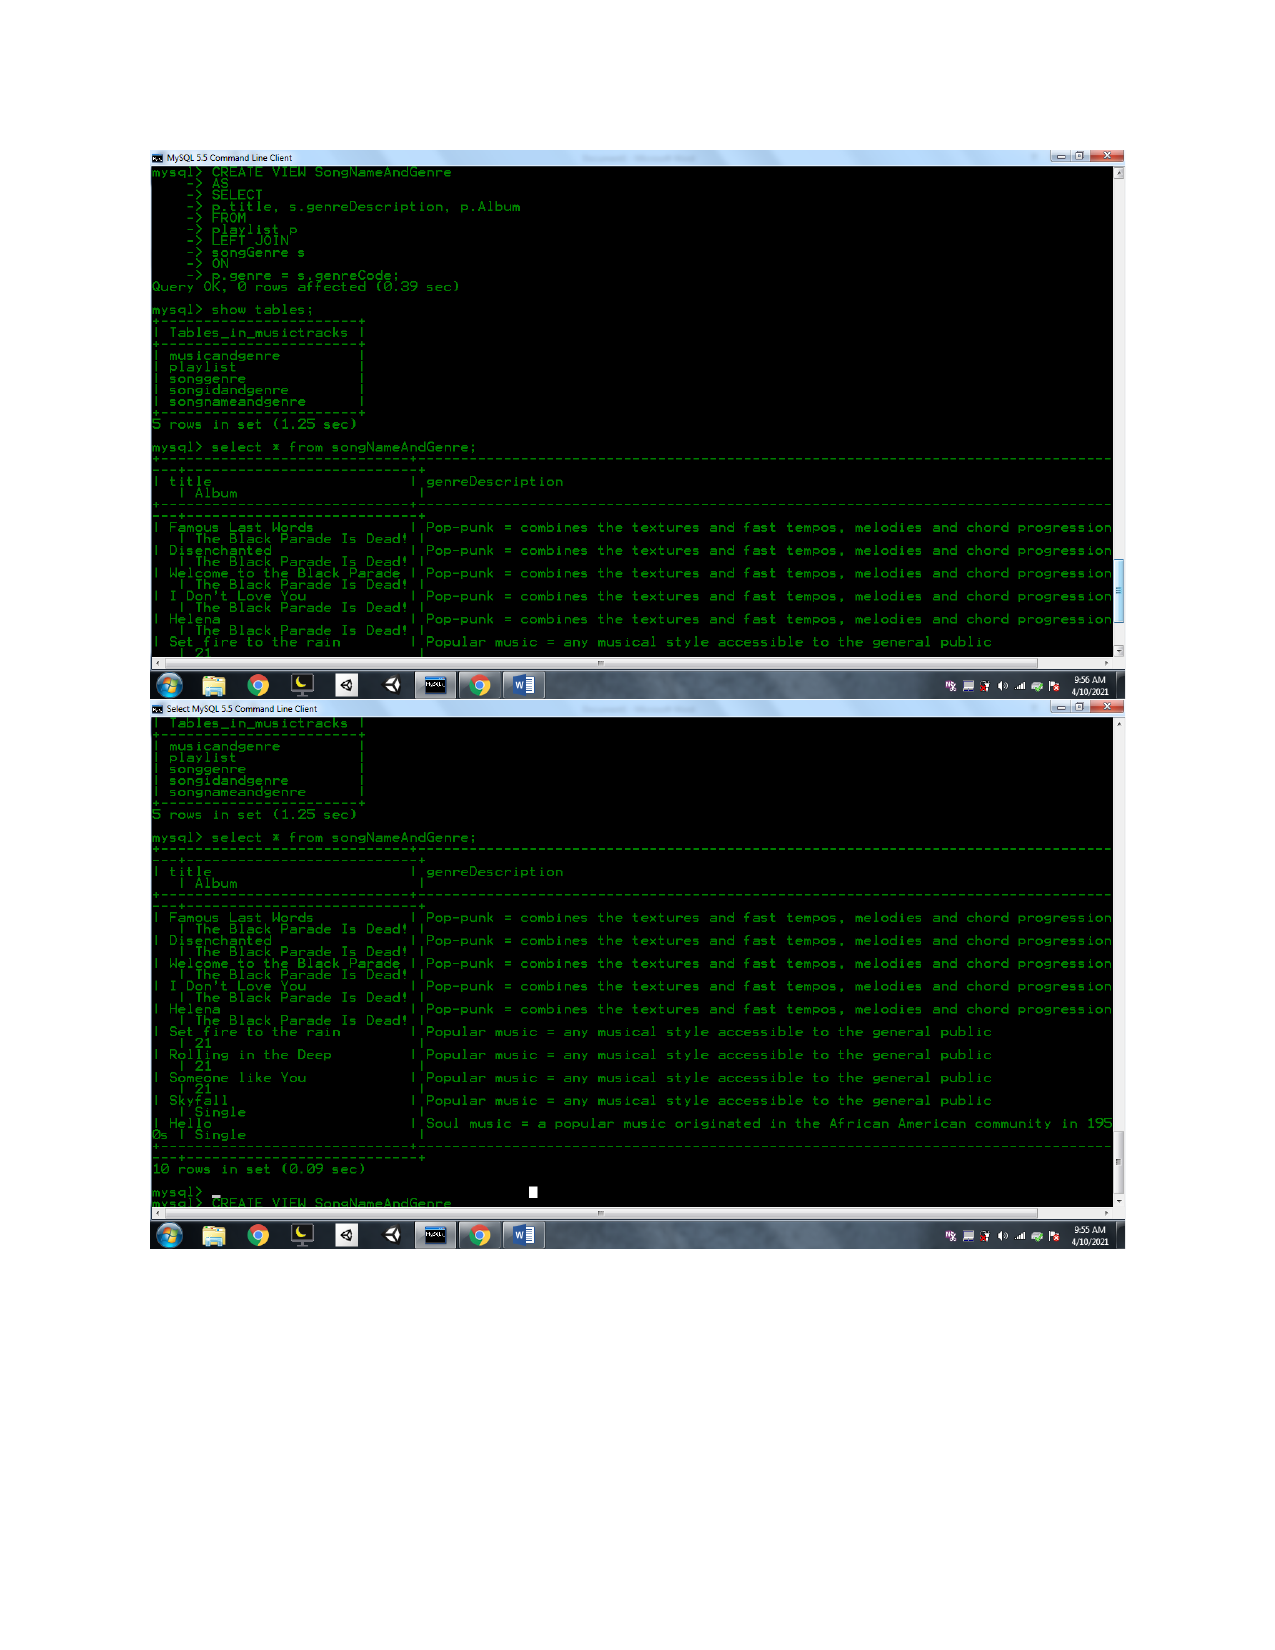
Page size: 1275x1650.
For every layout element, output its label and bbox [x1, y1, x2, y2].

picture [150, 700, 1125, 1249]
picture [150, 150, 1125, 699]
